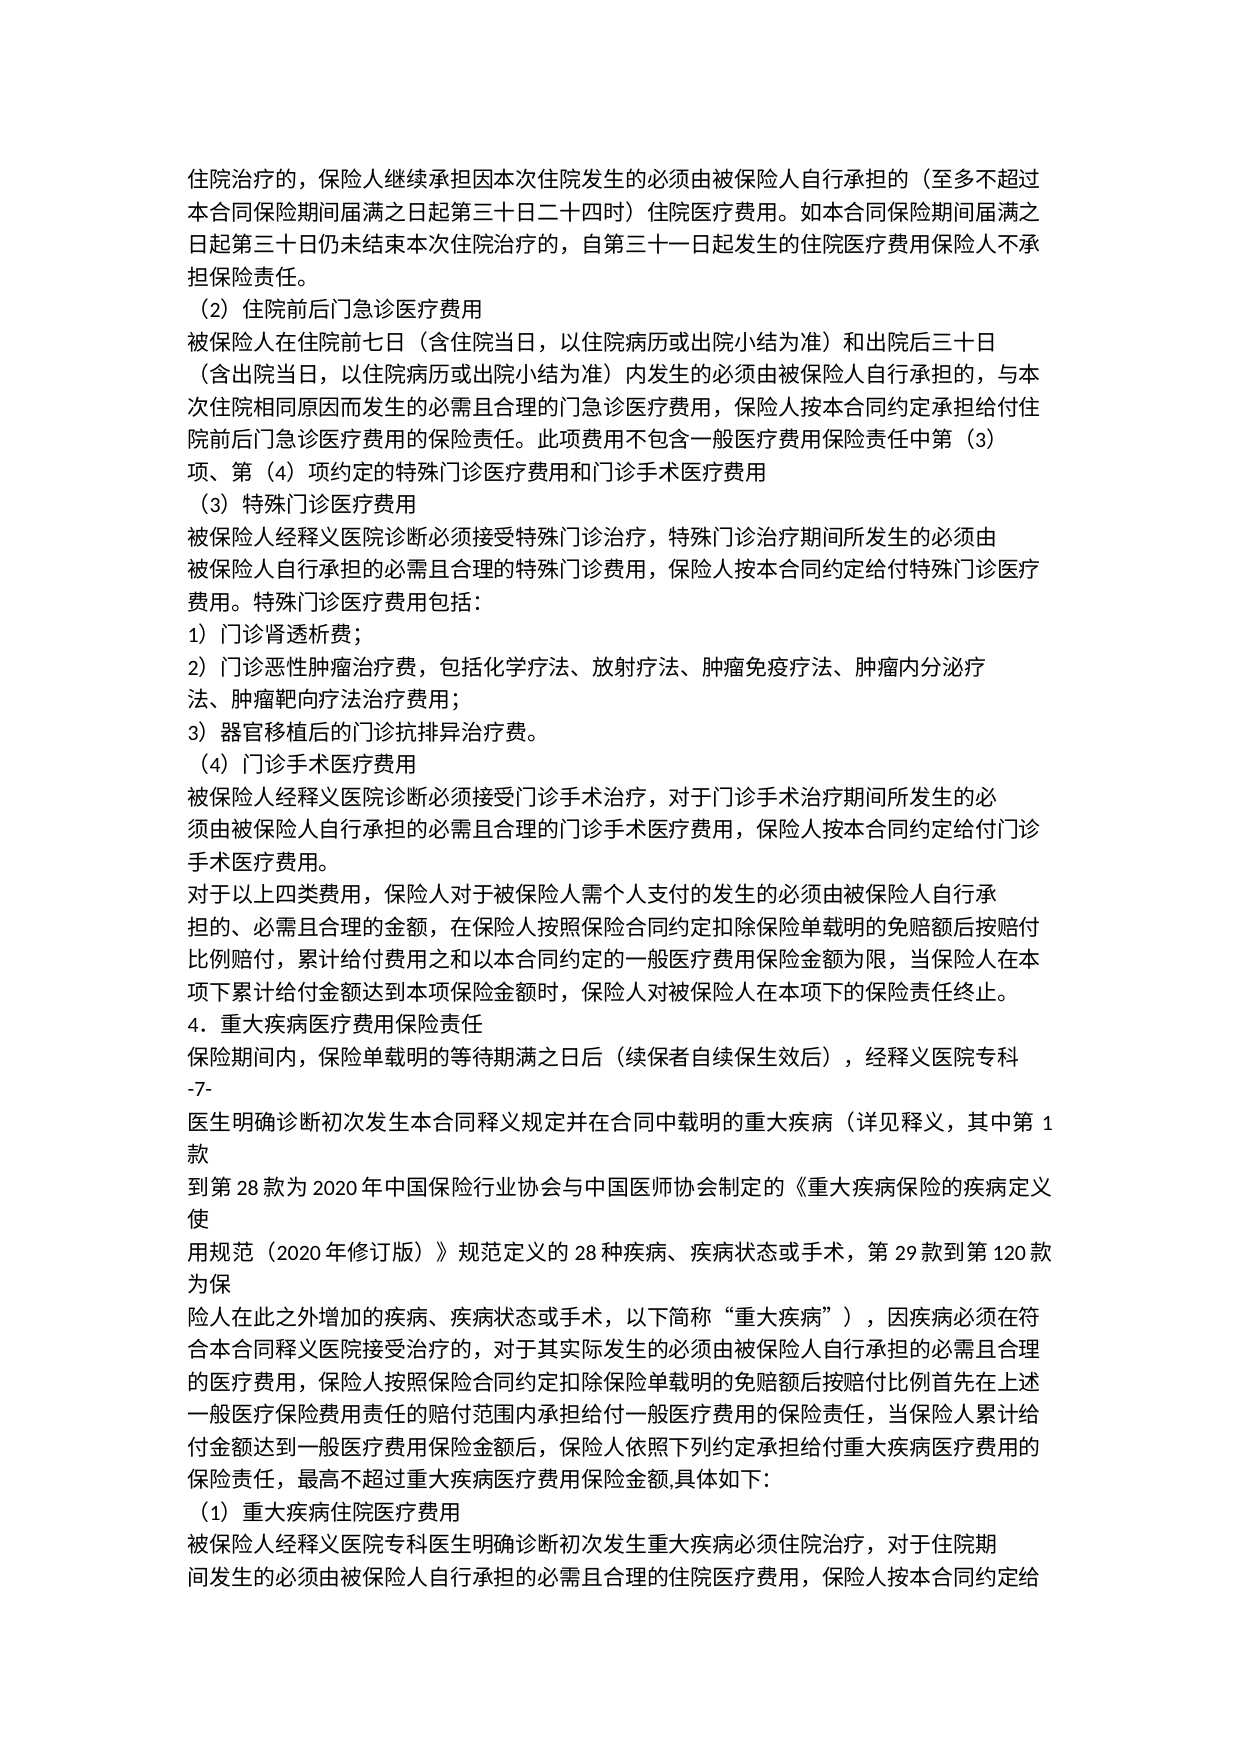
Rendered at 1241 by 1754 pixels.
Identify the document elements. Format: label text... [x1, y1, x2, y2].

text 本合同保险期间届满之日起第三十日二十四时）住院医疗费用。如本合同保险期间届满之 [187, 194, 1053, 227]
text 3）器官移植后的门诊抗排异治疗费。 [187, 714, 1053, 747]
text 的医疗费用，保险人按照保险合同约定扣除保险单载明的免赔额后按赔付比例首先在上述 [187, 1364, 1053, 1397]
text 1）门诊肾透析费； [187, 617, 1053, 649]
text （1）重大疾病住院医疗费用 [187, 1494, 1053, 1527]
text 一般医疗保险费用责任的赔付范围内承担给付一般医疗费用的保险责任，当保险人累计给 [187, 1397, 1053, 1429]
text 次住院相同原因而发生的必需且合理的门急诊医疗费用，保险人按本合同约定承担给付住 [187, 389, 1053, 422]
text 担保险责任。 [187, 259, 1053, 292]
text 保险期间内，保险单载明的等待期满之日后（续保者自续保生效后），经释义医院专科 [187, 1039, 1053, 1072]
text 用规范（2020年修订版）》规范定义的28种疾病、疾病状态或手术，第29款到第120款为保 [187, 1234, 1053, 1299]
text 须由被保险人自行承担的必需且合理的门诊手术医疗费用，保险人按本合同约定给付门诊 [187, 812, 1053, 844]
text 比例赔付，累计给付费用之和以本合同约定的一般医疗费用保险金额为限，当保险人在本 [187, 942, 1053, 974]
text 项下累计给付金额达到本项保险金额时，保险人对被保险人在本项下的保险责任终止。 [187, 974, 1053, 1007]
text 手术医疗费用。 [187, 844, 1053, 877]
text 2）门诊恶性肿瘤治疗费，包括化学疗法、放射疗法、肿瘤免疫疗法、肿瘤内分泌疗 [187, 649, 1053, 682]
text 被保险人经释义医院专科医生明确诊断初次发生重大疾病必须住院治疗，对于住院期 [187, 1527, 1053, 1559]
text 险人在此之外增加的疾病、疾病状态或手术，以下简称“重大疾病”），因疾病必须在符 [187, 1299, 1053, 1332]
text 费用。特殊门诊医疗费用包括： [187, 584, 1053, 617]
text （2）住院前后门急诊医疗费用 [187, 292, 1053, 324]
text 法、肿瘤靶向疗法治疗费用； [187, 682, 1053, 714]
text 被保险人经释义医院诊断必须接受特殊门诊治疗，特殊门诊治疗期间所发生的必须由 [187, 519, 1053, 552]
text （含出院当日，以住院病历或出院小结为准）内发生的必须由被保险人自行承担的，与本 [187, 357, 1053, 389]
text 院前后门急诊医疗费用的保险责任。此项费用不包含一般医疗费用保险责任中第（3） [187, 422, 1053, 454]
text （4）门诊手术医疗费用 [187, 747, 1053, 779]
text 项、第（4）项约定的特殊门诊医疗费用和门诊手术医疗费用 [187, 454, 1053, 487]
text 付金额达到一般医疗费用保险金额后，保险人依照下列约定承担给付重大疾病医疗费用的 [187, 1429, 1053, 1462]
text 4．重大疾病医疗费用保险责任 [187, 1007, 1053, 1039]
text 被保险人经释义医院诊断必须接受门诊手术治疗，对于门诊手术治疗期间所发生的必 [187, 779, 1053, 812]
text 日起第三十日仍未结束本次住院治疗的，自第三十一日起发生的住院医疗费用保险人不承 [187, 227, 1053, 259]
text 到第28款为2020年中国保险行业协会与中国医师协会制定的《重大疾病保险的疾病定义使 [187, 1169, 1053, 1234]
text 担的、必需且合理的金额，在保险人按照保险合同约定扣除保险单载明的免赔额后按赔付 [187, 909, 1053, 942]
text 对于以上四类费用，保险人对于被保险人需个人支付的发生的必须由被保险人自行承 [187, 877, 1053, 909]
text 间发生的必须由被保险人自行承担的必需且合理的住院医疗费用，保险人按本合同约定给 [187, 1559, 1053, 1592]
text -7- [187, 1072, 1053, 1104]
text 医生明确诊断初次发生本合同释义规定并在合同中载明的重大疾病（详见释义，其中第1款 [187, 1104, 1053, 1169]
text 保险责任，最高不超过重大疾病医疗费用保险金额,具体如下： [187, 1462, 1053, 1494]
text 被保险人自行承担的必需且合理的特殊门诊费用，保险人按本合同约定给付特殊门诊医疗 [187, 552, 1053, 584]
text （3）特殊门诊医疗费用 [187, 487, 1053, 519]
text 被保险人在住院前七日（含住院当日，以住院病历或出院小结为准）和出院后三十日 [187, 324, 1053, 357]
text 住院治疗的，保险人继续承担因本次住院发生的必须由被保险人自行承担的（至多不超过 [187, 162, 1053, 194]
text 合本合同释义医院接受治疗的，对于其实际发生的必须由被保险人自行承担的必需且合理 [187, 1332, 1053, 1364]
